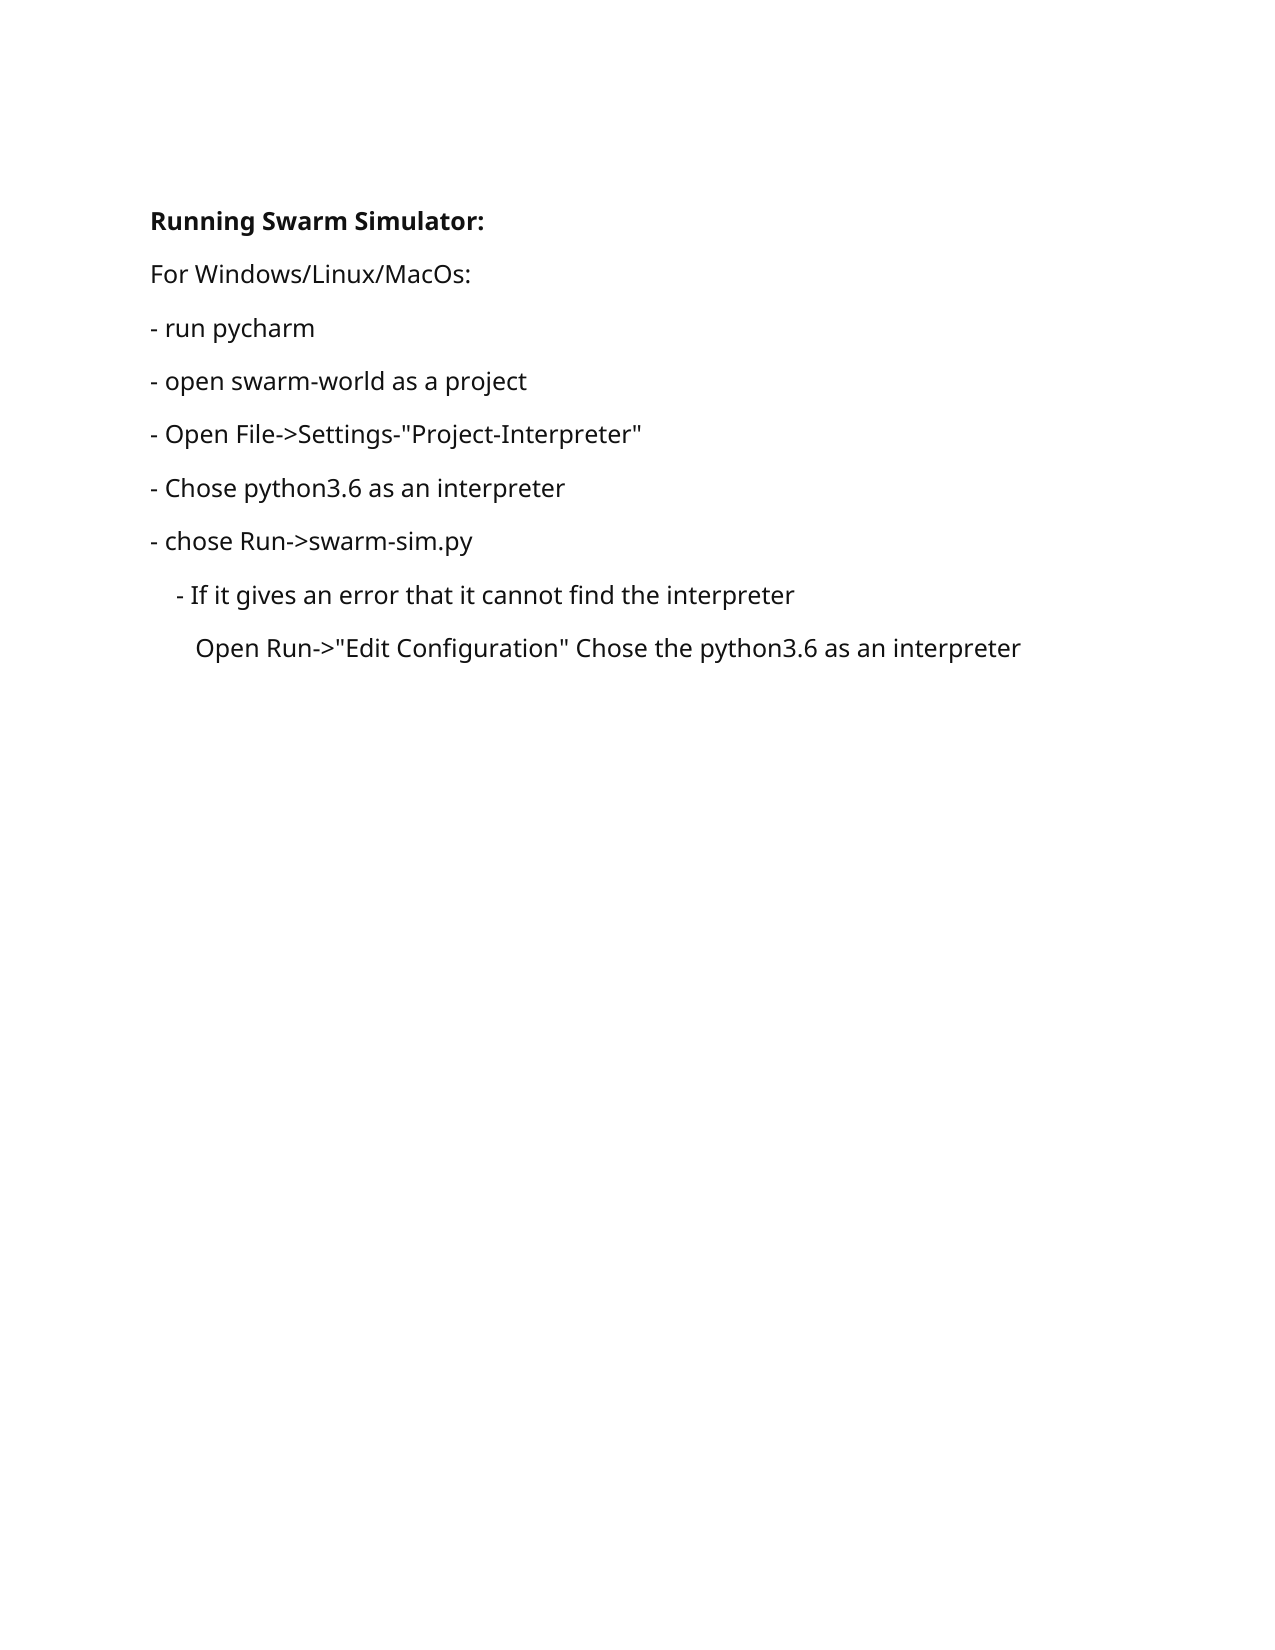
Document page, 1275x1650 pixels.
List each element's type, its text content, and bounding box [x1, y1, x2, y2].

text Open Run->"Edit Configuration" Chose the python3.6 as an interpreter [150, 631, 1125, 665]
text For Windows/Linux/MacOs: [150, 257, 1125, 291]
text Running Swarm Simulator: [150, 203, 1125, 237]
text - run pycharm [150, 310, 1125, 344]
text - If it gives an error that it cannot find the interpreter [150, 577, 1125, 612]
text - Open File->Settings-"Project-Interpreter" [150, 417, 1125, 451]
text - chose Run->swarm-sim.py [150, 524, 1125, 558]
text - Chose python3.6 as an interpreter [150, 471, 1125, 505]
text - open swarm-world as a project [150, 364, 1125, 398]
